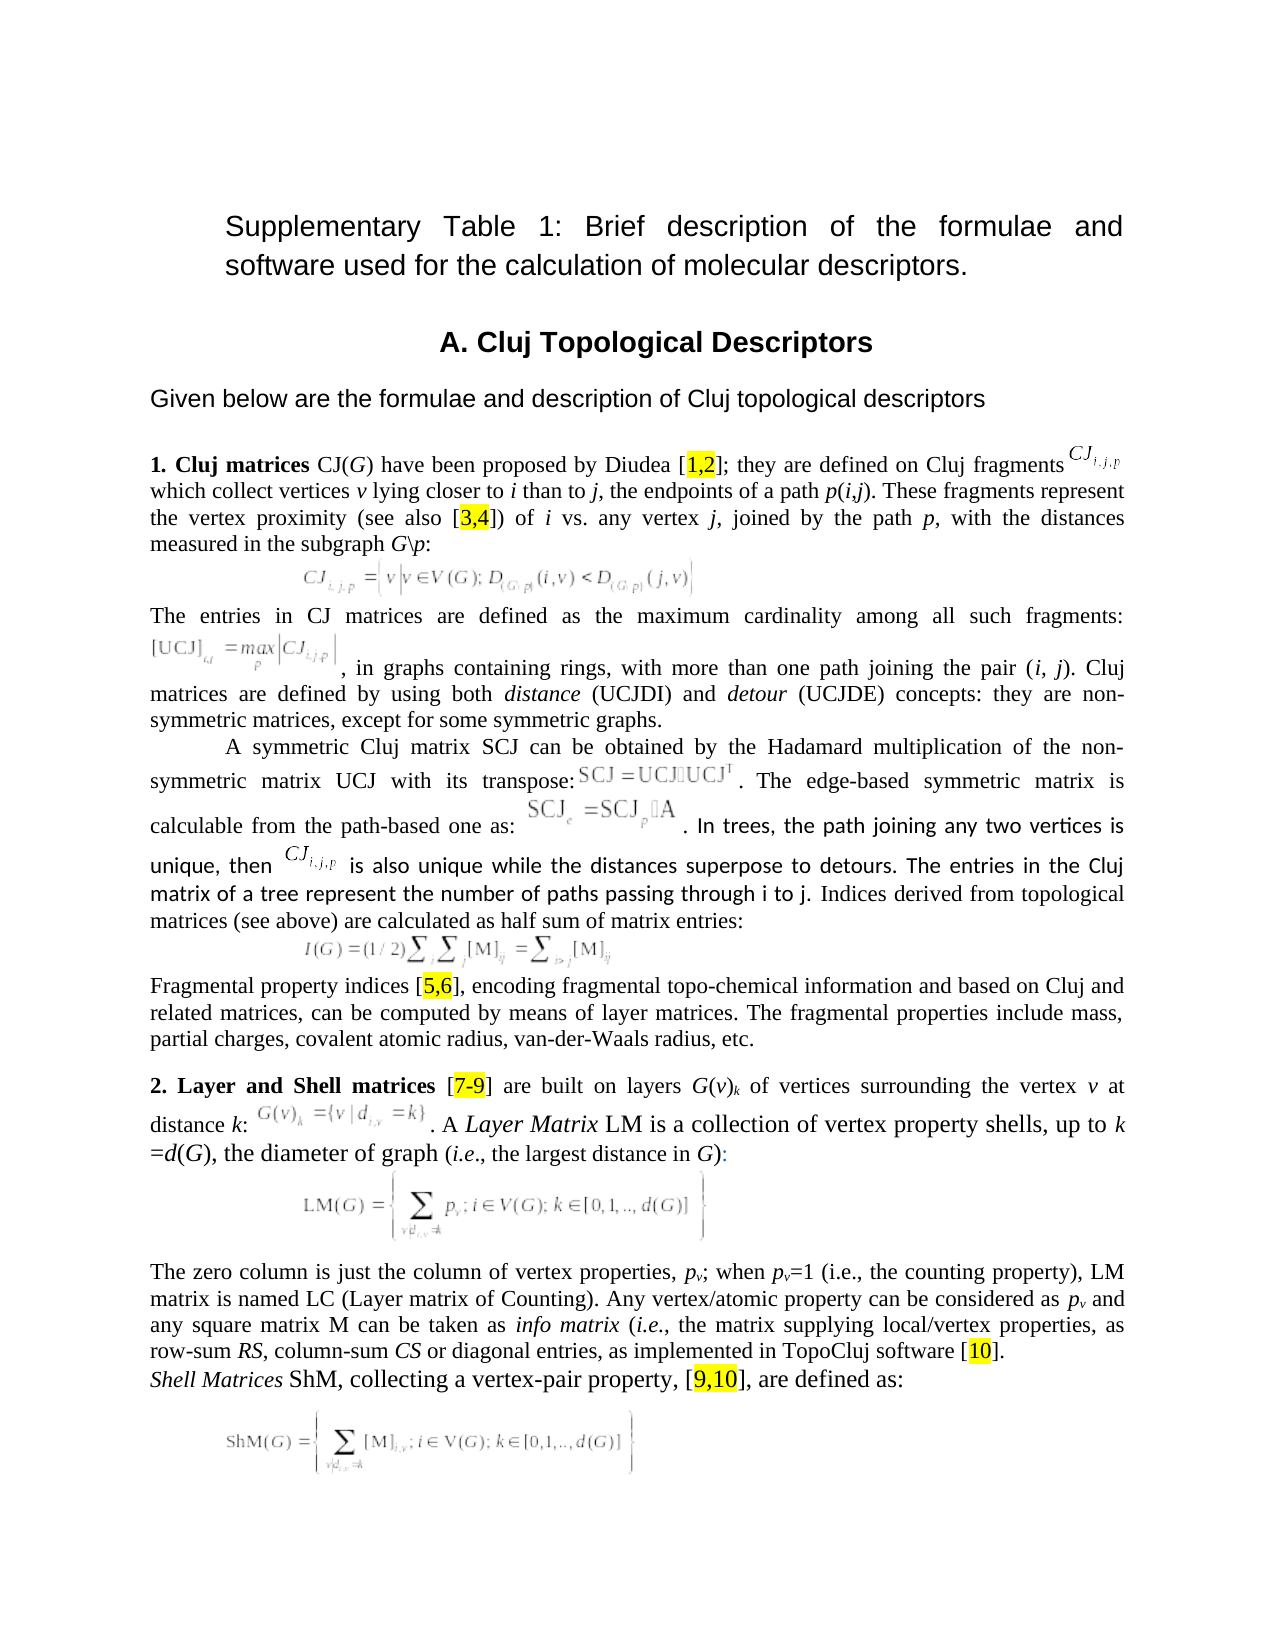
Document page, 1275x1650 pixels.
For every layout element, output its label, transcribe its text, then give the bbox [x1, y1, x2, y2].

title Shell Matrices ShM, collecting a vertex-pair property, [9,10], are defined as: [737, 1364, 1125, 1392]
list Supplementary Table 1: Brief description of the formulae and software used for the calculation of molecular descriptors. [225, 209, 1125, 281]
list Cluj Topological Descriptors [187, 325, 1125, 358]
text Fragmental property indices [5,6], encoding fragmental topo-chemical information and based on Cluj and related matrices, can be computed by means of layer matrices. The fragmental properties include mass, partial charges, covalent atomic radius, van-der-Waals radius, etc. [150, 972, 1125, 1051]
title Shell Matrices ShM, collecting a vertex-pair property, [9,10], are defined as: [150, 1364, 694, 1392]
text The entries in CJ matrices are defined as the maximum cardinality among all such fragments: , in graphs containing rings, with more than one path joining the pair (i, j). Cluj matrices are defined by using both distance (UCJDI) and detour (UCJDE) concepts: they are non-symmetric matrices, except for some symmetric graphs. [150, 602, 1125, 733]
text A symmetric Cluj matrix SCJ can be obtained by the Hadamard multiplication of the non-symmetric matrix UCJ with its transpose:. The edge-based symmetric matrix is calculable from the path-based one as: . In trees, the path joining any two vertices is unique, then is also unique while the distances superpose to detours. The entries in the Cluj matrix of a tree represent the number of paths passing through i to j. Indices derived from topological matrices (see above) are calculated as half sum of matrix entries: [150, 733, 1125, 933]
text Given below are the formulae and description of Cluj topological descriptors [150, 384, 1125, 413]
text The zero column is just the column of vertex properties, pv; when pv=1 (i.e., the counting property), LM matrix is named LC (Layer matrix of Counting). Any vertex/atomic property can be considered as pv and any square matrix M can be taken as info matrix (i.e., the matrix supplying local/vertex properties, as row-sum RS, column-sum CS or diagonal entries, as implemented in TopoCluj software [10]. [150, 1258, 1125, 1364]
text 1. Cluj matrices CJ(G) have been proposed by Diudea [1,2]; they are defined on Cluj fragmentswhich collect vertices v lying closer to i than to j, the endpoints of a path p(i,j). These fragments represent the vertex proximity (see also [3,4]) of i vs. any vertex j, joined by the path p, with the distances measured in the subgraph G\p: [150, 438, 1125, 557]
